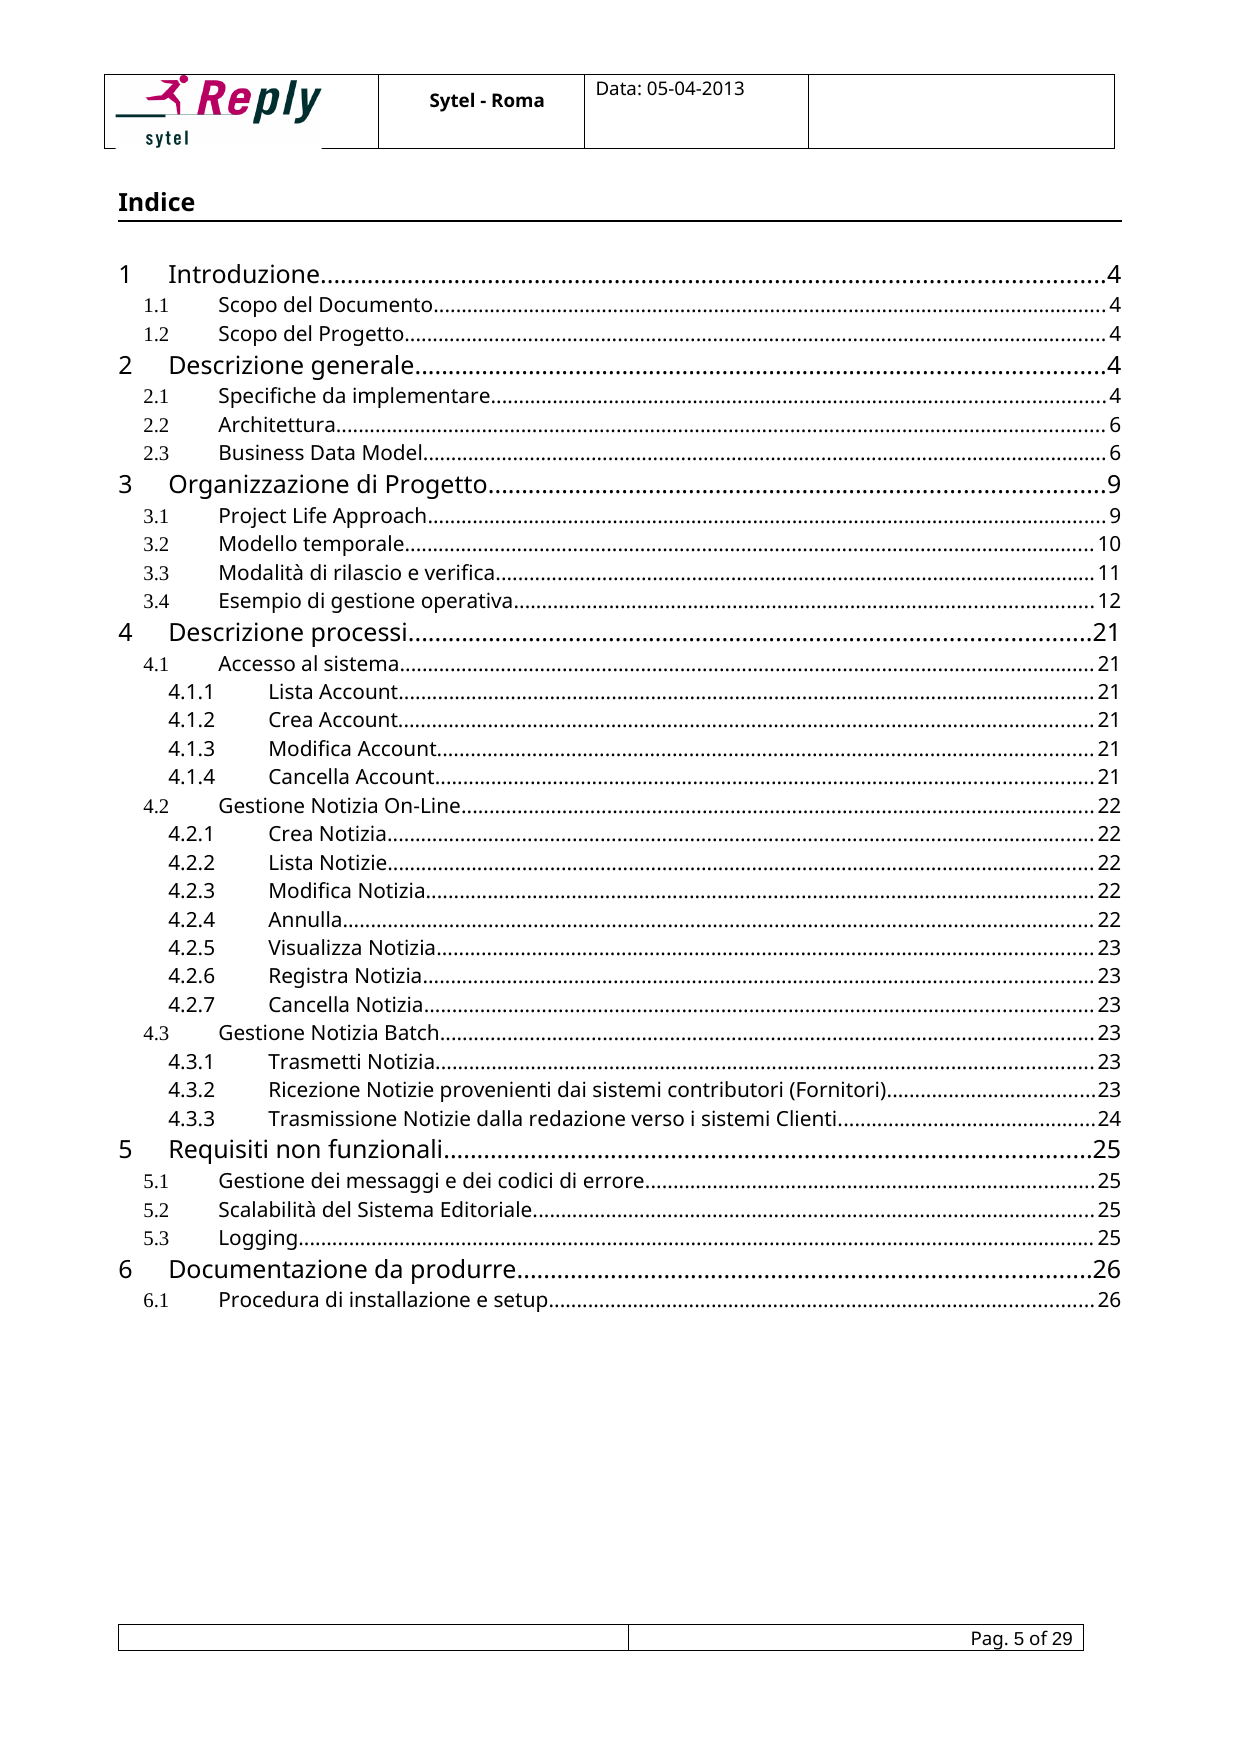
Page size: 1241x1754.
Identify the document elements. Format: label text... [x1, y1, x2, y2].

text 4.2.5 Visualizza Notizia 23 [168, 933, 1122, 962]
text 4.3.1 Trasmetti Notizia 23 [168, 1047, 1122, 1075]
text 2.3 Business Data Model 6 [143, 438, 1122, 467]
text Indice [118, 184, 1122, 220]
text 5.3 Logging 25 [143, 1223, 1122, 1252]
text 4.2.6 Registra Notizia 23 [168, 962, 1122, 990]
text 3.1 Project Life Approach 9 [143, 501, 1122, 529]
picture [115, 75, 322, 149]
text 5 Requisiti non funzionali 25 [118, 1132, 1122, 1166]
text 2.1 Specifiche da implementare 4 [143, 382, 1122, 410]
text 4.3.2 Ricezione Notizie provenienti dai sistemi contributori (Fornitori) 23 [168, 1075, 1122, 1104]
text 4.1.1 Lista Account 21 [168, 677, 1122, 706]
text 3.3 Modalità di rilascio e verifica 11 [143, 558, 1122, 586]
text 4.1 Accesso al sistema 21 [143, 649, 1122, 677]
text 4.2.1 Crea Notizia 22 [168, 819, 1122, 848]
text 1.1 Scopo del Documento 4 [143, 291, 1122, 319]
text 6.1 Procedura di installazione e setup 26 [143, 1286, 1122, 1314]
text 4 Descrizione processi 21 [118, 615, 1122, 649]
text 4.2 Gestione Notizia On-Line 22 [143, 791, 1122, 819]
text 4.2.7 Cancella Notizia 23 [168, 990, 1122, 1018]
text 4.1.3 Modifica Account 21 [168, 734, 1122, 762]
text 3.2 Modello temporale 10 [143, 529, 1122, 558]
text 2 Descrizione generale 4 [118, 347, 1122, 382]
text 4.2.3 Modifica Notizia 22 [168, 876, 1122, 905]
text 5.1 Gestione dei messaggi e dei codici di errore. 25 [143, 1166, 1122, 1195]
text 4.1.2 Crea Account 21 [168, 706, 1122, 734]
text 5.2 Scalabilità del Sistema Editoriale. 25 [143, 1195, 1122, 1223]
text 4.3 Gestione Notizia Batch 23 [143, 1018, 1122, 1047]
text 3 Organizzazione di Progetto 9 [118, 467, 1122, 501]
text 3.4 Esempio di gestione operativa 12 [143, 586, 1122, 615]
text 2.2 Architettura 6 [143, 410, 1122, 438]
text 4.2.4 Annulla 22 [168, 905, 1122, 933]
text 4.2.2 Lista Notizie 22 [168, 848, 1122, 876]
text 6 Documentazione da produrre 26 [118, 1252, 1122, 1286]
text 1 Introduzione 4 [118, 257, 1122, 291]
text 4.3.3 Trasmissione Notizie dalla redazione verso i sistemi Clienti. 24 [168, 1104, 1122, 1132]
text 1.2 Scopo del Progetto 4 [143, 319, 1122, 347]
text 4.1.4 Cancella Account 21 [168, 762, 1122, 791]
